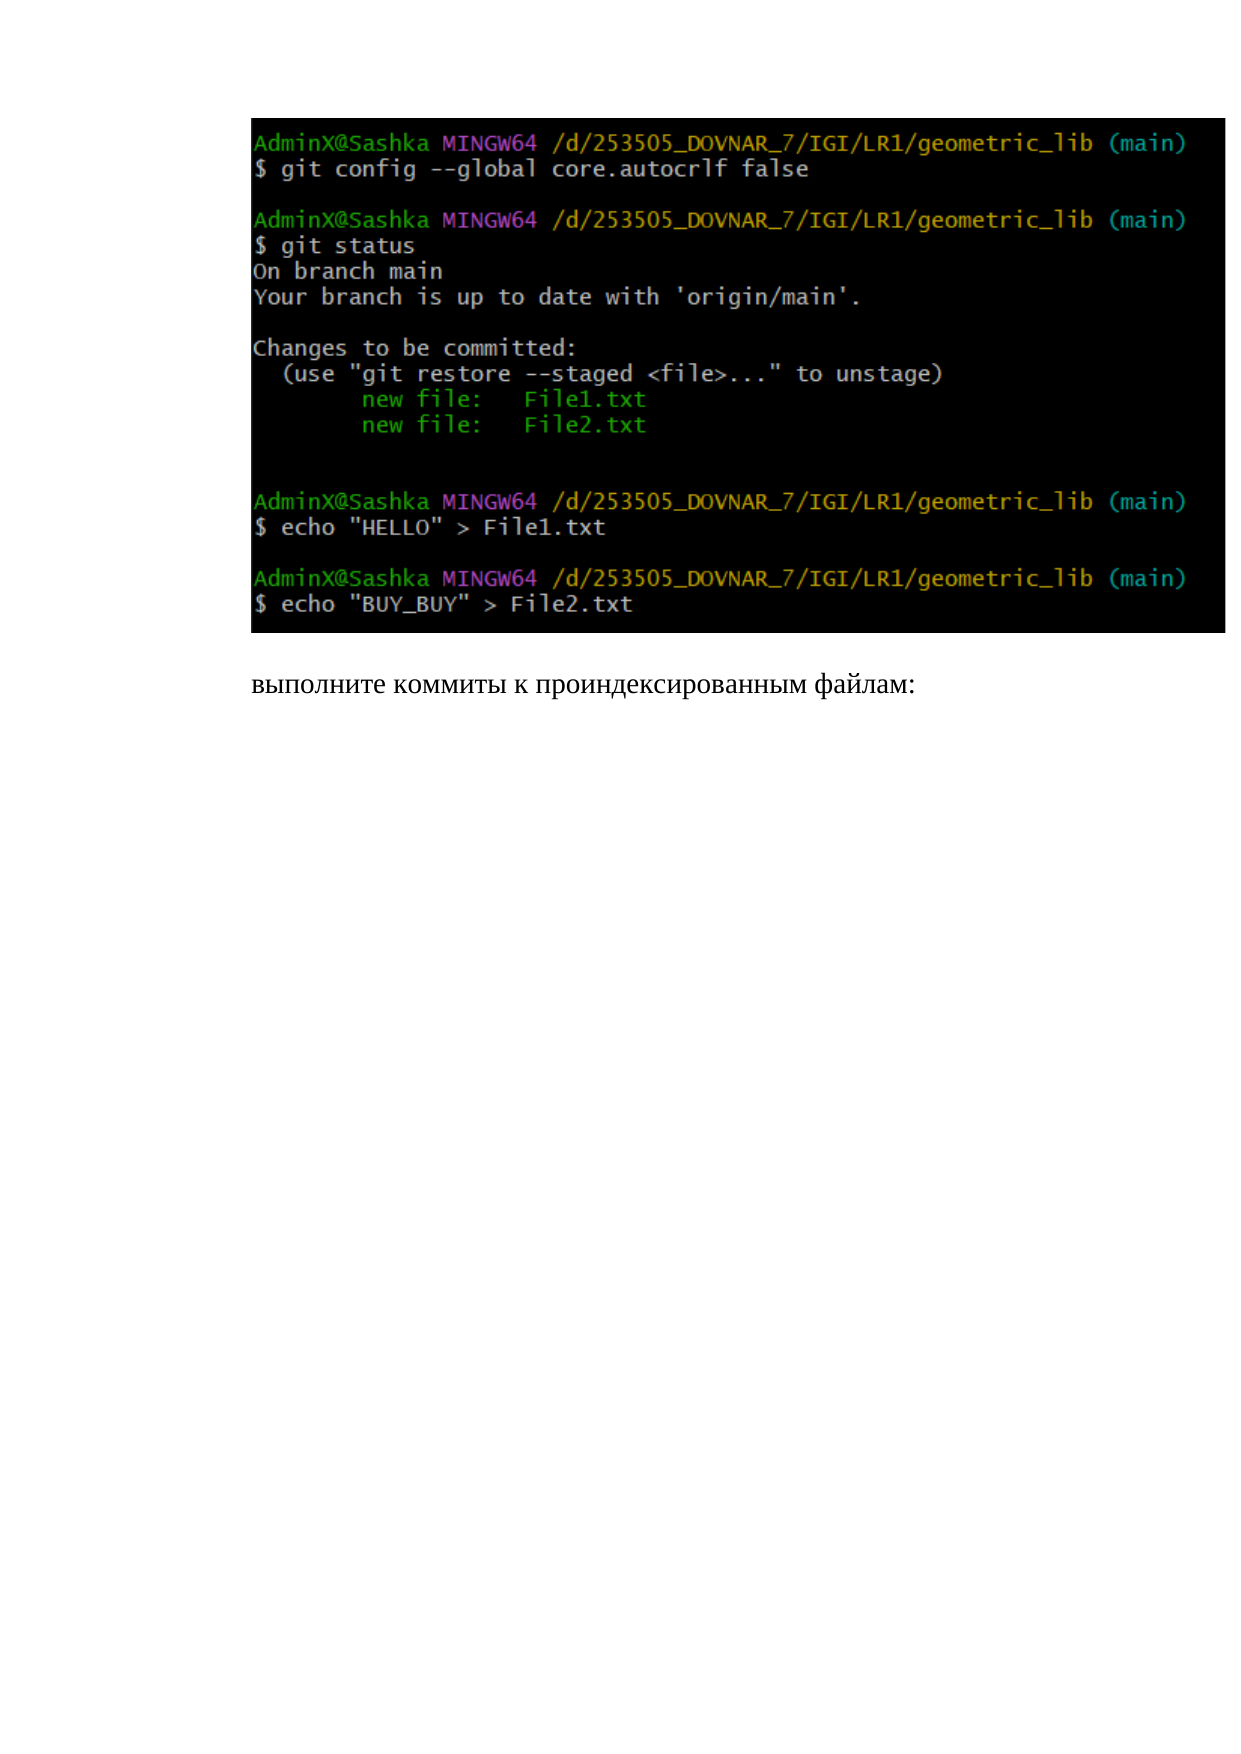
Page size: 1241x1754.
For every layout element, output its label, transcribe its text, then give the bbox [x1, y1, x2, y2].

text выполните коммиты к проиндексированным файлам: [177, 666, 1152, 699]
picture [251, 118, 1226, 633]
